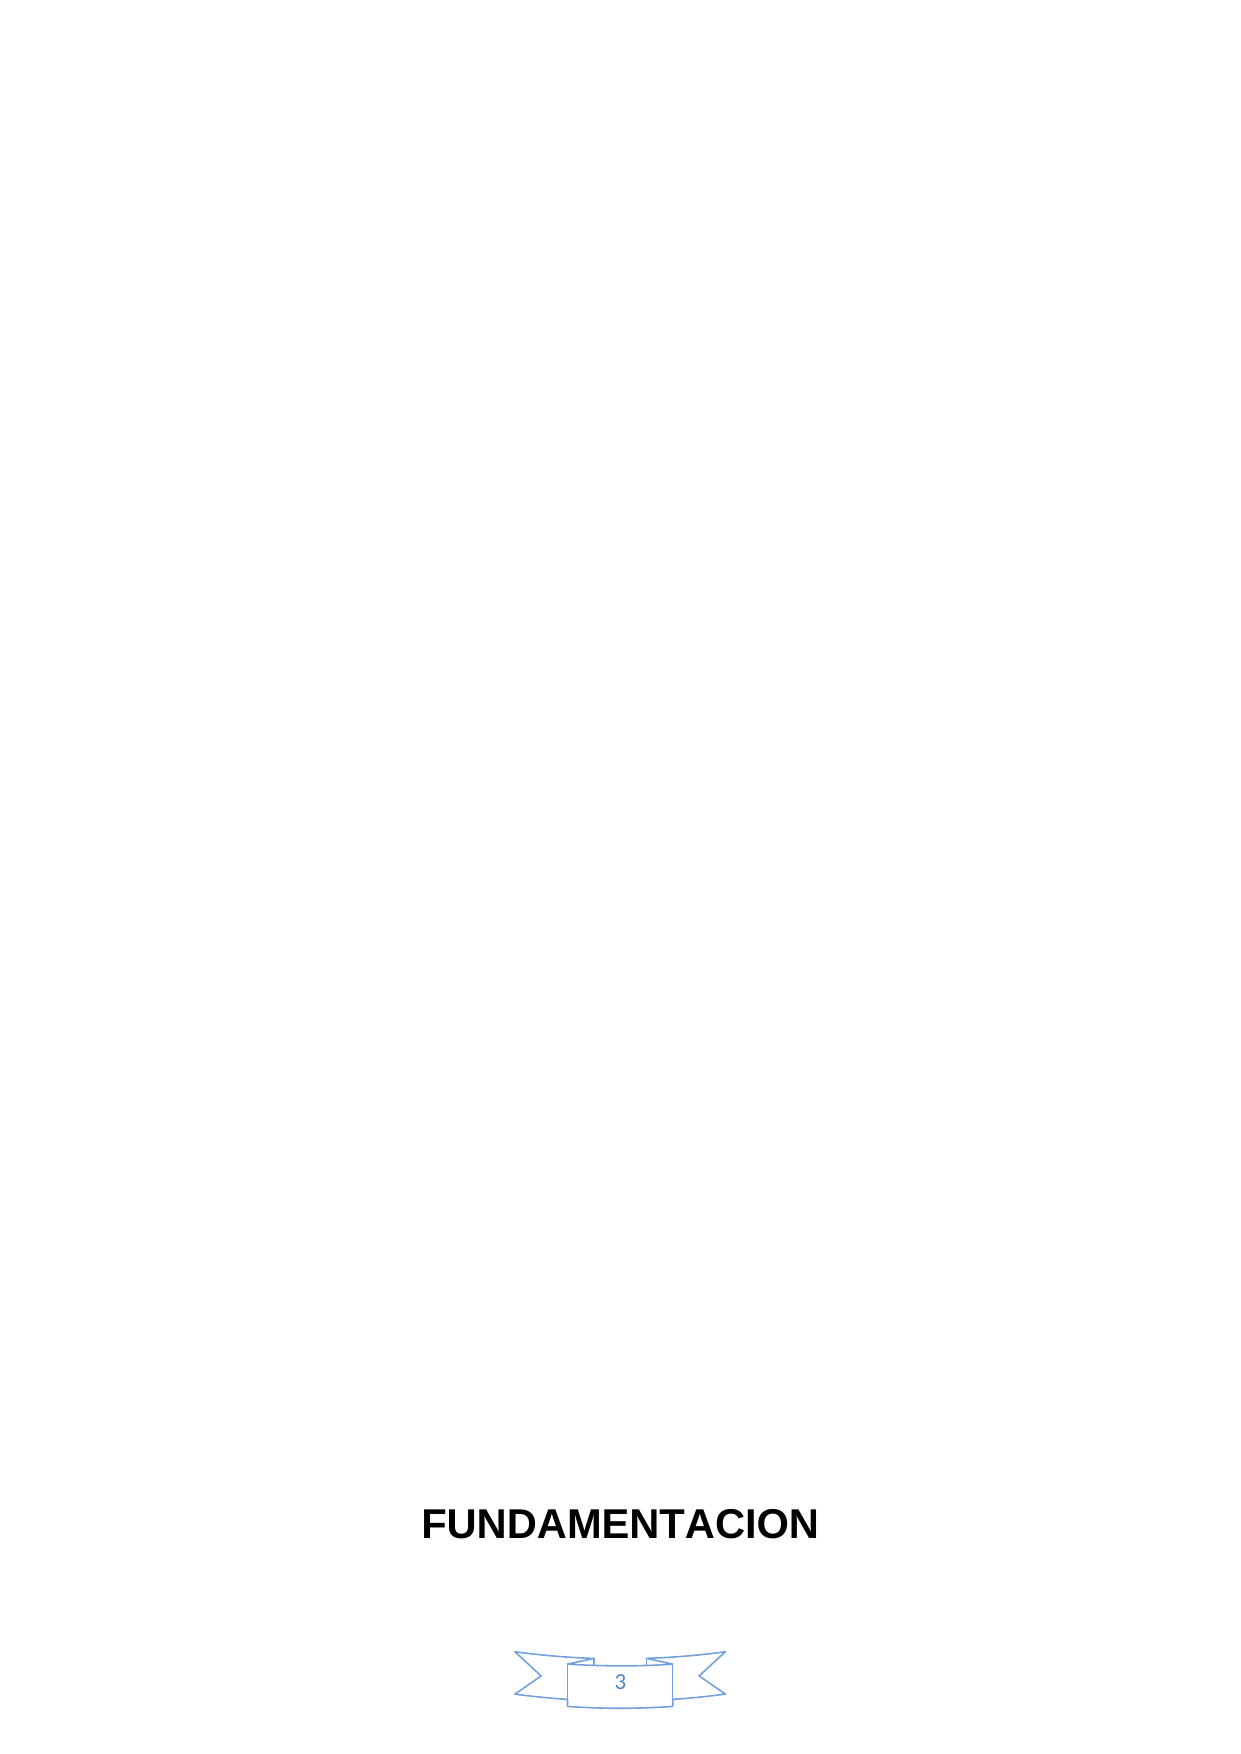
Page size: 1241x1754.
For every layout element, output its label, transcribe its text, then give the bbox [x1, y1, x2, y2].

text FUNDAMENTACION [177, 1499, 1063, 1547]
